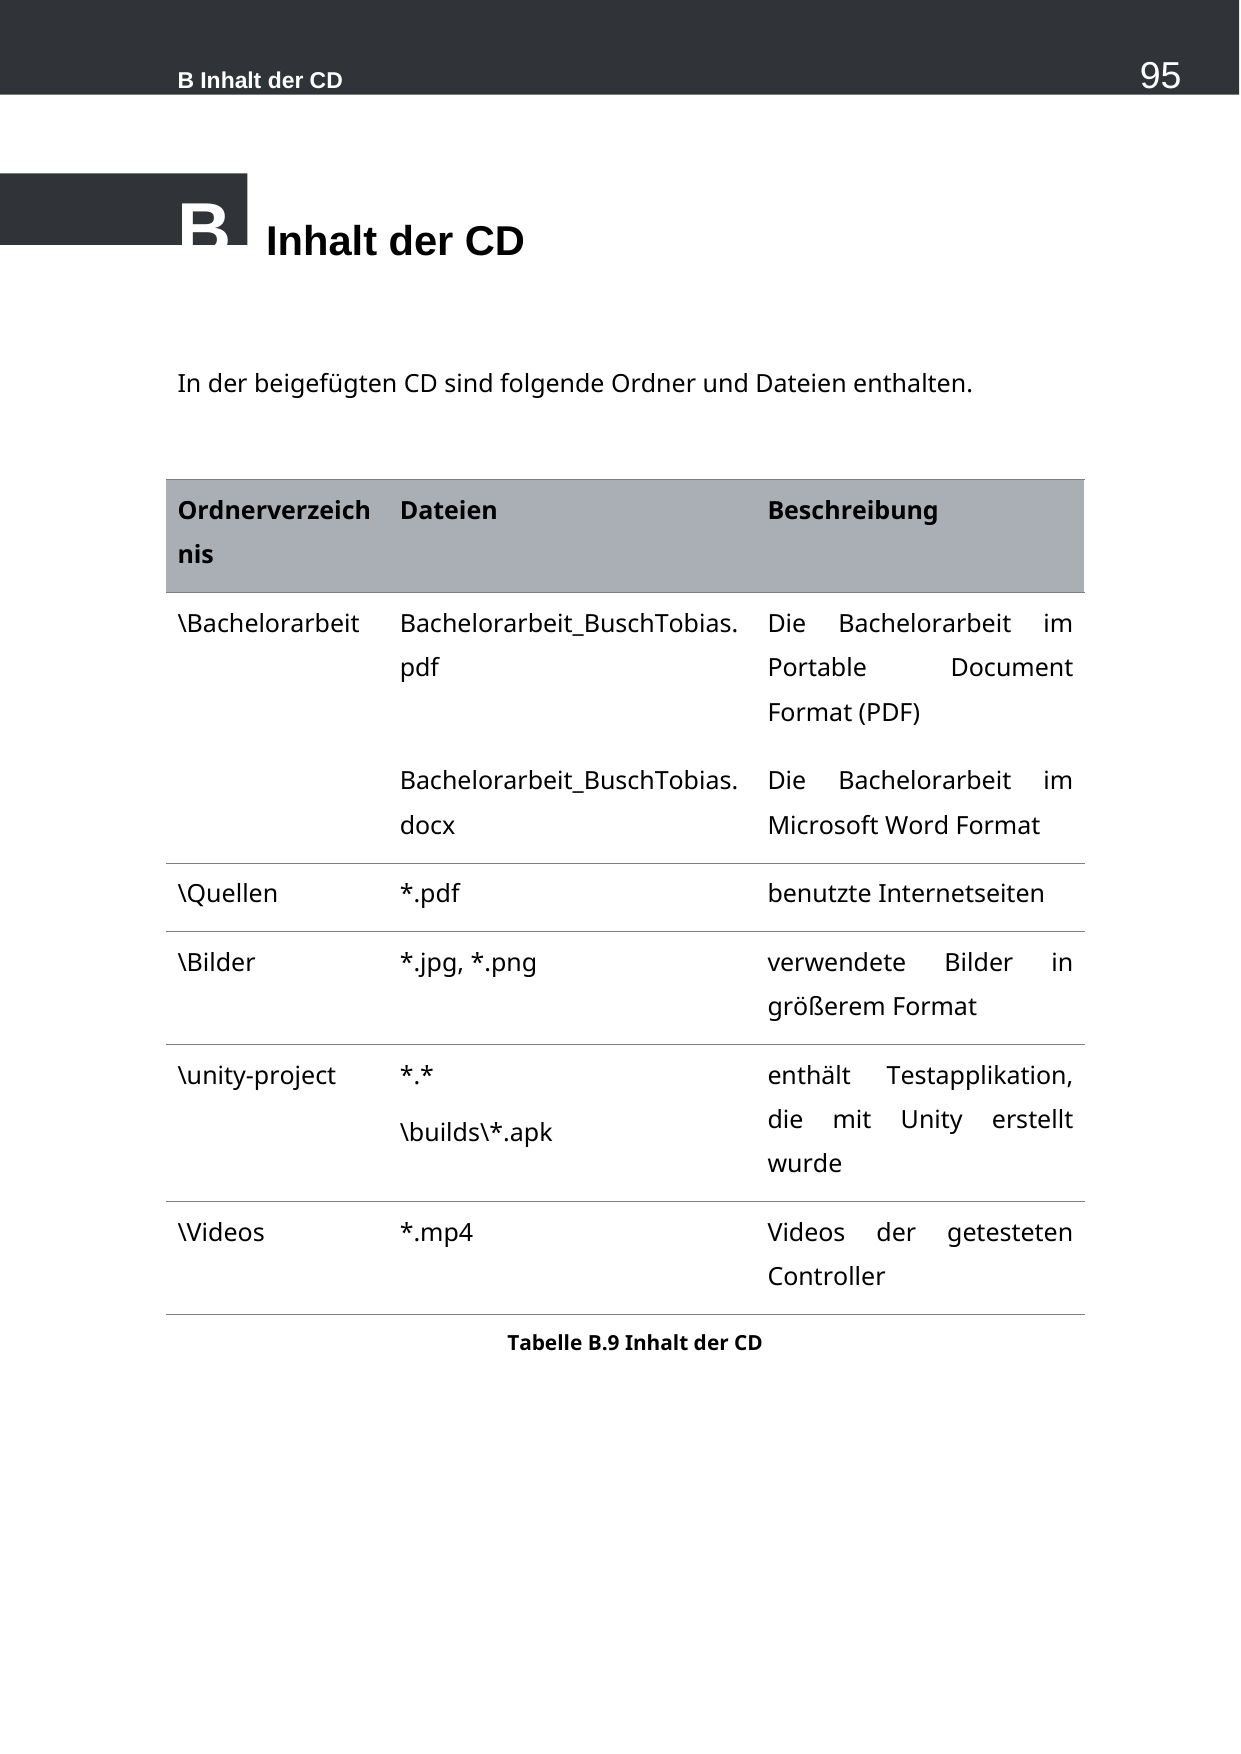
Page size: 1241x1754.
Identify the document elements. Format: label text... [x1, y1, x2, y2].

table_cell \unity-project [166, 1045, 388, 1201]
table_cell *.jpg, *.png [388, 932, 756, 1044]
table_cell \Quellen [166, 864, 388, 931]
table_cell Die Bachelorarbeit im Microsoft Word Format [756, 750, 1084, 862]
table_cell Die Bachelorarbeit im Portable Document Format (PDF) [756, 593, 1084, 749]
table_header Ordnerverzeichnis [166, 480, 388, 592]
subtitle Inhalt der CD [177, 184, 1092, 271]
table_cell Bachelorarbeit_BuschTobias.pdf [388, 593, 756, 749]
table_cell Bachelorarbeit_BuschTobias.docx [388, 750, 756, 862]
table_header Dateien [388, 480, 756, 592]
table_cell \Videos [166, 1202, 388, 1314]
text In der beigefügten CD sind folgende Ordner und Dateien enthalten. [177, 366, 1092, 400]
table_cell *.pdf [388, 864, 756, 931]
table_cell Videos der getesteten Controller [756, 1202, 1084, 1314]
table_cell verwendete Bilder in größerem Format [756, 932, 1084, 1044]
table_cell benutzte Internetseiten [756, 864, 1084, 931]
table_cell \Bilder [166, 932, 388, 1044]
table_cell *.mp4 [388, 1202, 756, 1314]
table_cell enthält Testapplikation, die mit Unity erstellt wurde [756, 1045, 1084, 1201]
table_header Beschreibung [756, 480, 1084, 592]
table_cell *.* \builds\*.apk [388, 1045, 756, 1201]
table_cell \Bachelorarbeit [166, 593, 388, 862]
